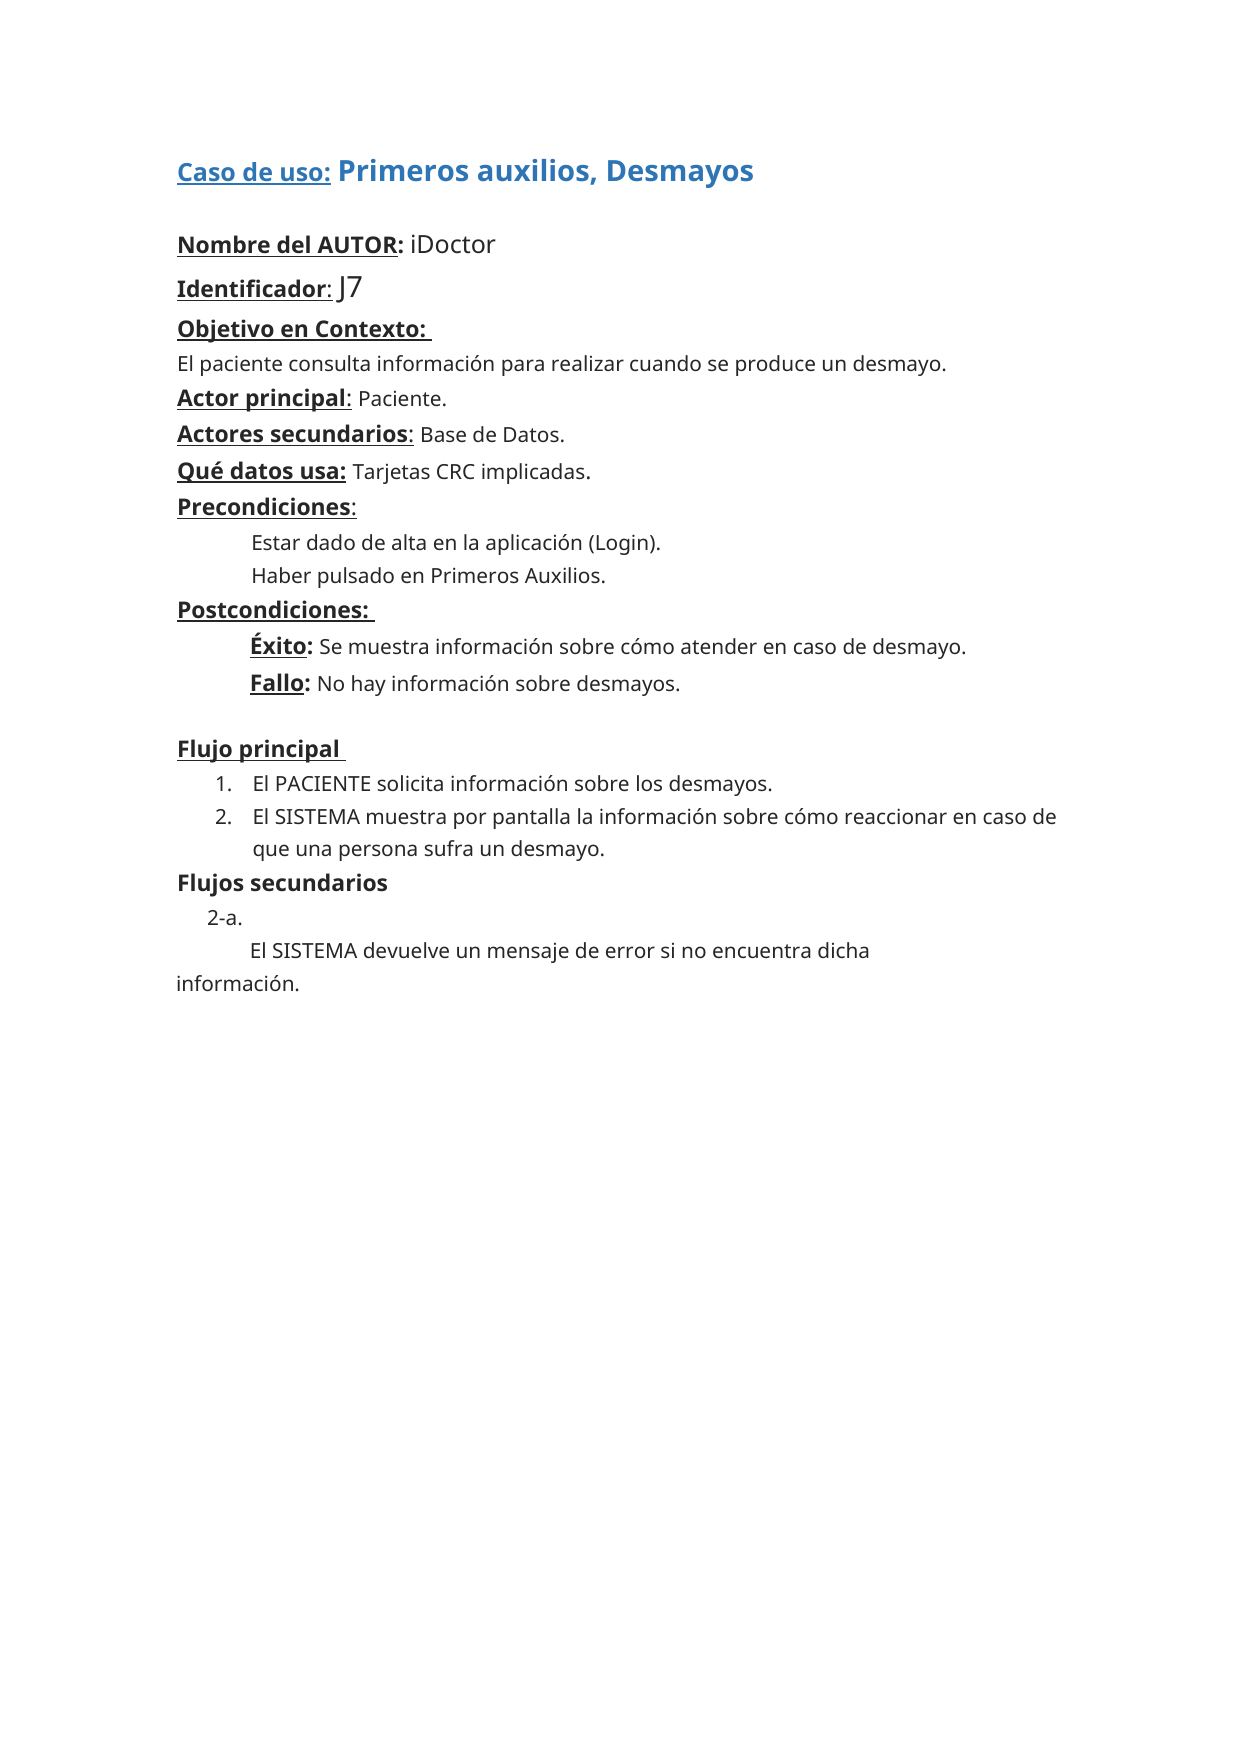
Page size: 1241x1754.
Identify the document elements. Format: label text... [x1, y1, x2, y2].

text Precondiciones: [177, 491, 885, 522]
text Actores secundarios: Base de Datos. [177, 418, 1090, 449]
list El SISTEMA muestra por pantalla la información sobre cómo reaccionar en caso de que una persona sufra un desmayo. [215, 802, 1090, 863]
text Fallo: No hay información sobre desmayos. [176, 667, 997, 698]
text Haber pulsado en Primeros Auxilios. [251, 561, 885, 589]
list El PACIENTE solicita información sobre los desmayos. [215, 769, 1090, 798]
text Postcondiciones: [177, 594, 885, 625]
subtitle Flujos secundarios [177, 867, 1090, 898]
text Nombre del AUTOR: iDoctor [177, 227, 1090, 261]
text Caso de uso: Primeros auxilios, Desmayos [177, 150, 1090, 190]
subtitle Flujo principal [177, 733, 1090, 765]
text Éxito: Se muestra información sobre cómo atender en caso de desmayo. [176, 630, 997, 662]
text Qué datos usa: Tarjetas CRC implicadas. [177, 455, 1090, 486]
text Estar dado de alta en la aplicación (Login). [251, 528, 885, 556]
text El SISTEMA devuelve un mensaje de error si no encuentra dicha información. [176, 936, 997, 997]
text 2-a. [177, 903, 1090, 932]
subtitle Actor principal: Paciente. [177, 382, 1090, 413]
text Objetivo en Contexto: [177, 313, 1090, 344]
text Identificador: J7 [177, 267, 1090, 306]
text El paciente consulta información para realizar cuando se produce un desmayo. [177, 349, 1090, 378]
